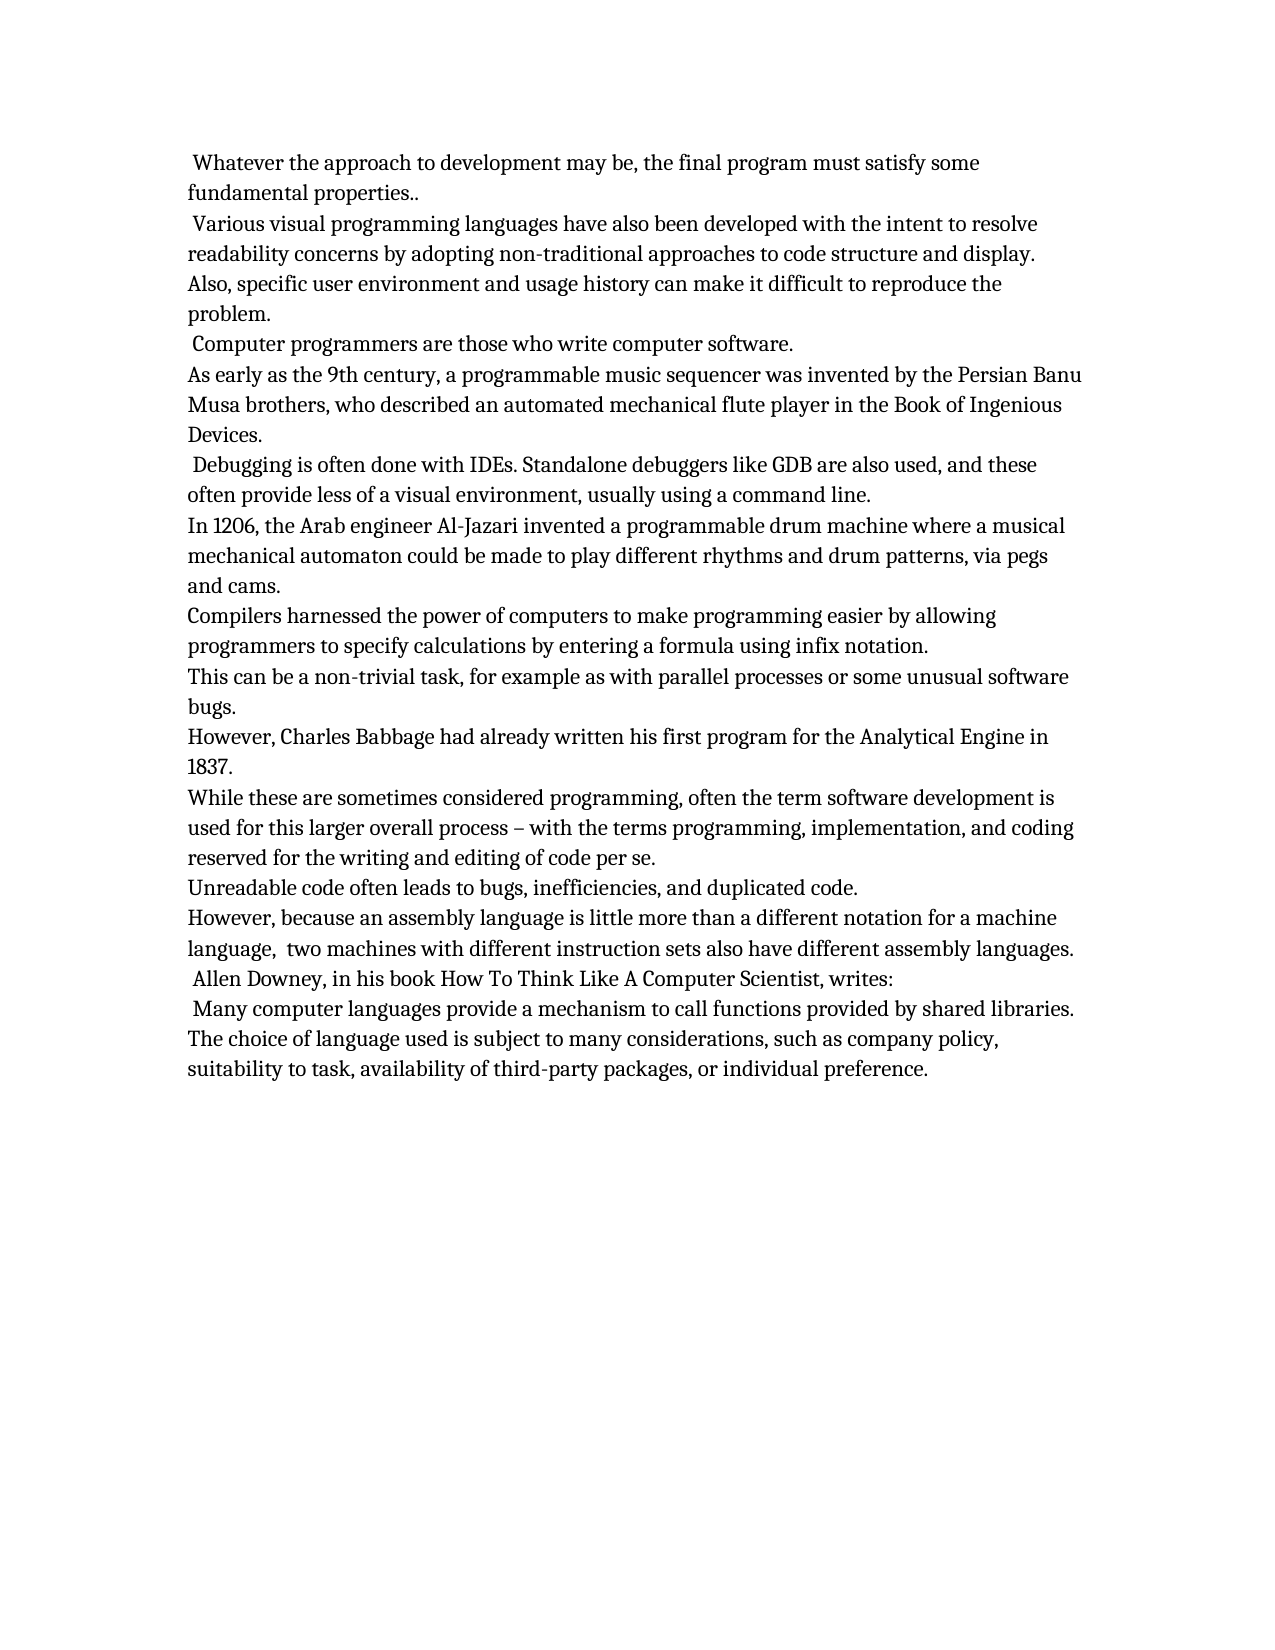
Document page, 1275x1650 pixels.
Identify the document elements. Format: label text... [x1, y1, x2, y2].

text Whatever the approach to development may be, the final program must satisfy some fundamental properties.. Various visual programming languages have also been developed with the intent to resolve readability concerns by adopting non-traditional approaches to code structure and display. Also, specific user environment and usage history can make it difficult to reproduce the problem. Computer programmers are those who write computer software. As early as the 9th century, a programmable music sequencer was invented by the Persian Banu Musa brothers, who described an automated mechanical flute player in the Book of Ingenious Devices. Debugging is often done with IDEs. Standalone debuggers like GDB are also used, and these often provide less of a visual environment, usually using a command line. In 1206, the Arab engineer Al-Jazari invented a programmable drum machine where a musical mechanical automaton could be made to play different rhythms and drum patterns, via pegs and cams. Compilers harnessed the power of computers to make programming easier by allowing programmers to specify calculations by entering a formula using infix notation. This can be a non-trivial task, for example as with parallel processes or some unusual software bugs. However, Charles Babbage had already written his first program for the Analytical Engine in 1837. While these are sometimes considered programming, often the term software development is used for this larger overall process – with the terms programming, implementation, and coding reserved for the writing and editing of code per se. Unreadable code often leads to bugs, inefficiencies, and duplicated code. However, because an assembly language is little more than a different notation for a machine language, two machines with different instruction sets also have different assembly languages. Allen Downey, in his book How To Think Like A Computer Scientist, writes: Many computer languages provide a mechanism to call functions provided by shared libraries. The choice of language used is subject to many considerations, such as company policy, suitability to task, availability of third-party packages, or individual preference. [187, 150, 1087, 1083]
